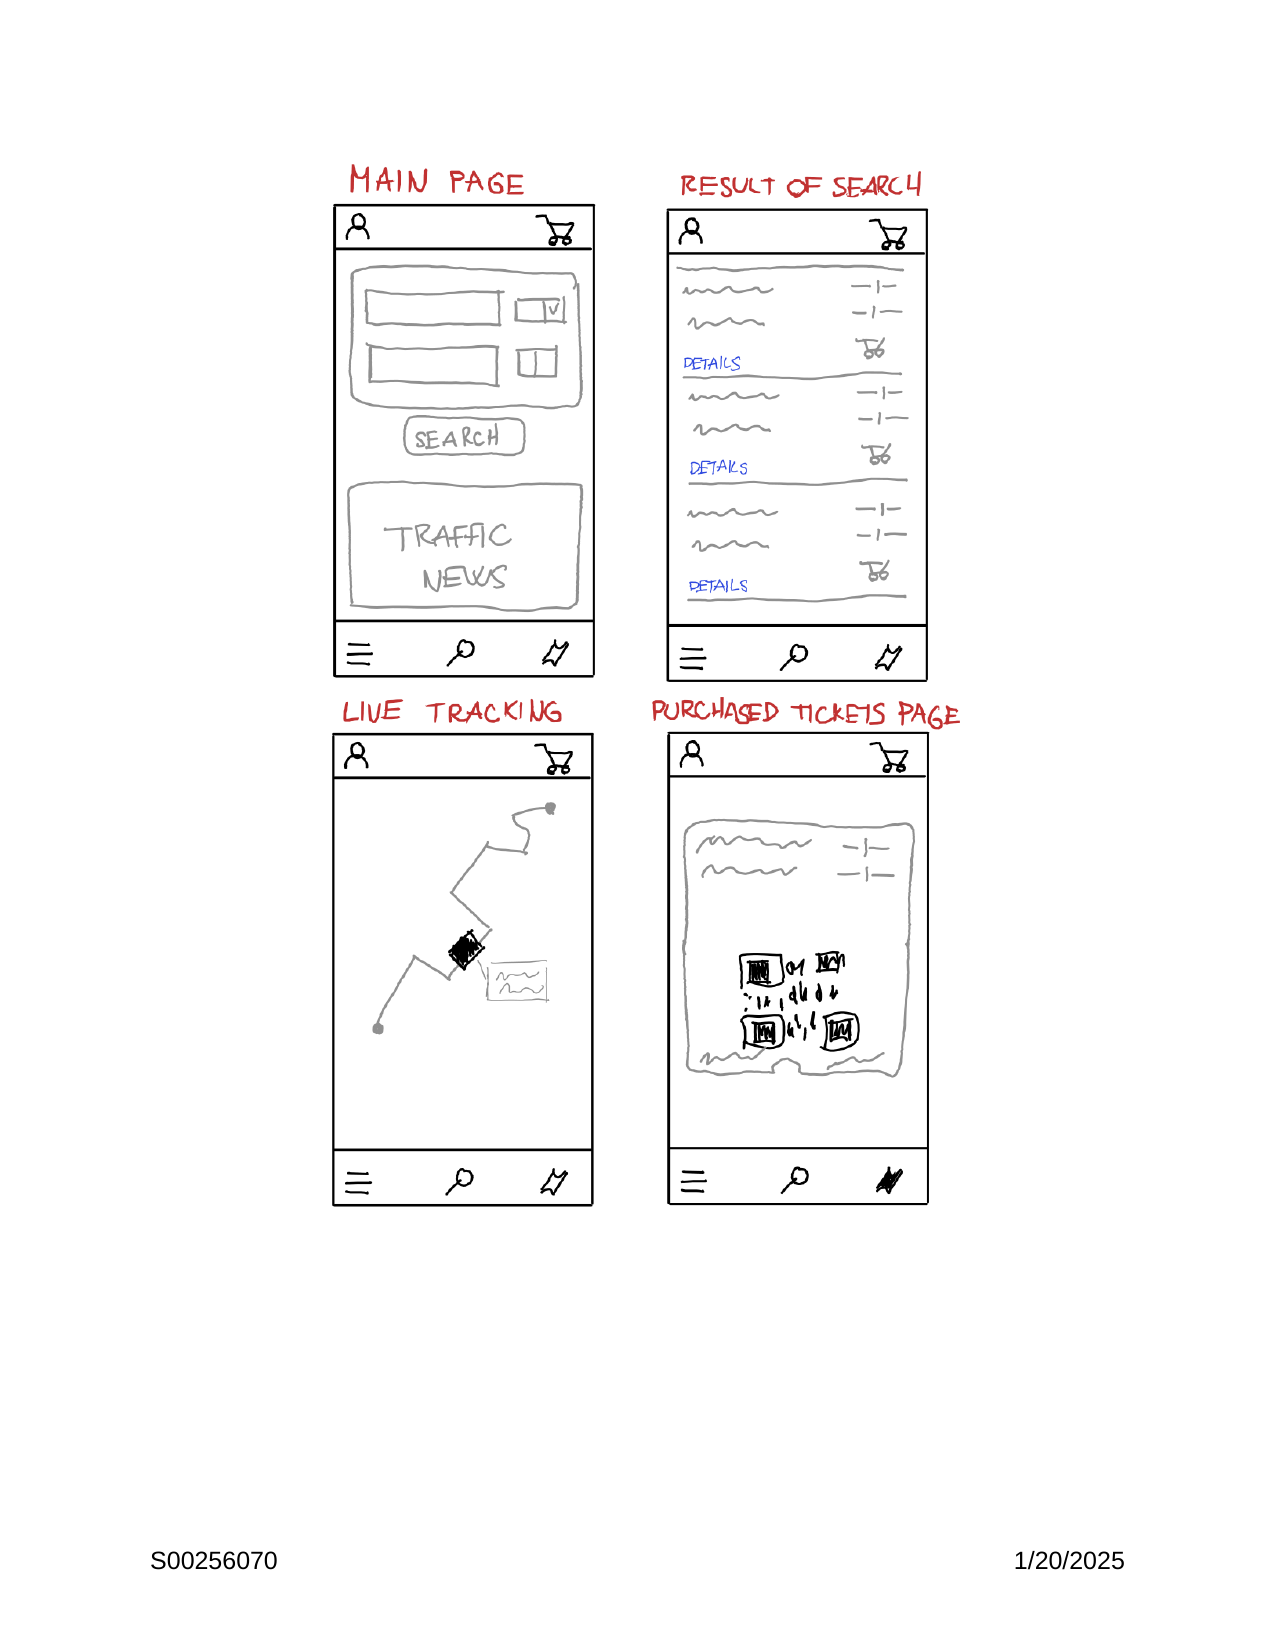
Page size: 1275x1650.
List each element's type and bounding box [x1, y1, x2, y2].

picture [300, 150, 975, 1232]
